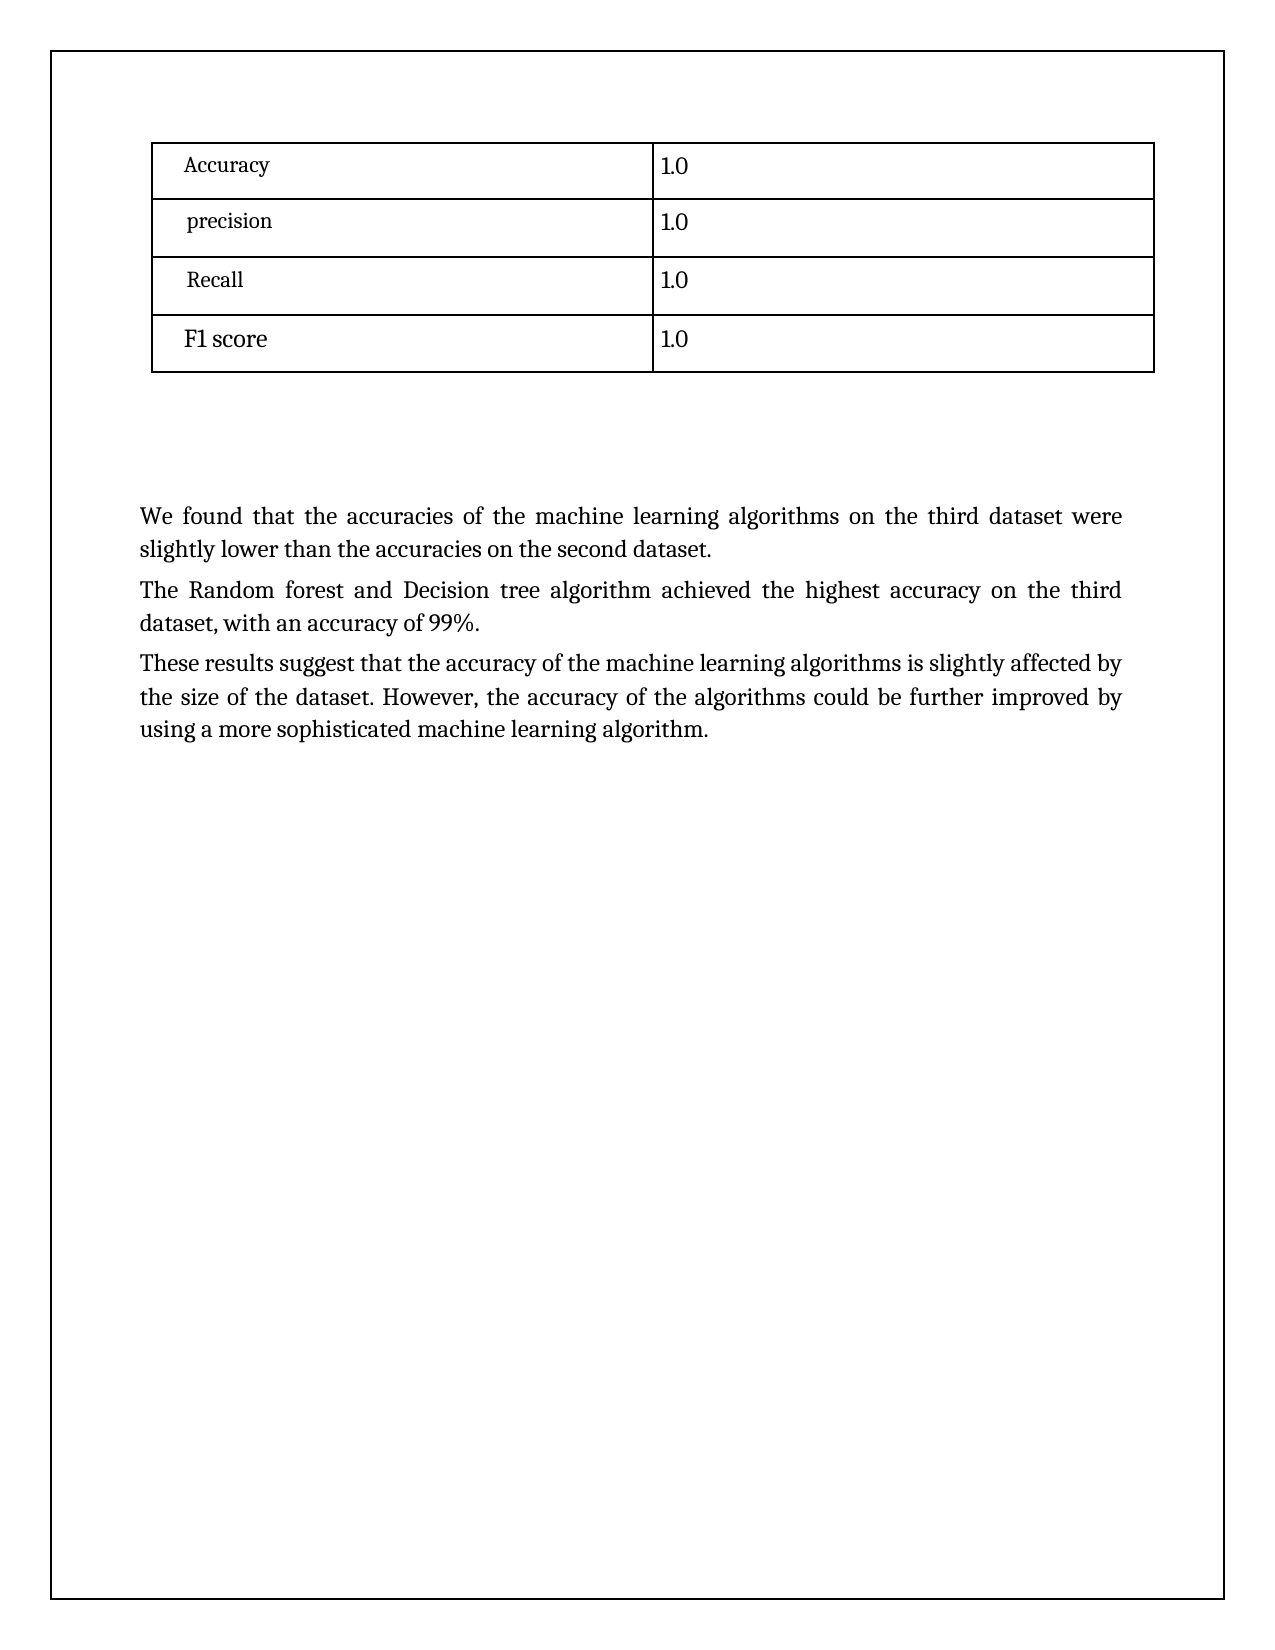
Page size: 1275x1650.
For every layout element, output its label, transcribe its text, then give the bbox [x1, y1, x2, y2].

table_cell 1.0 [654, 200, 1153, 256]
table_cell F1 score [153, 316, 652, 371]
text The Random forest and Decision tree algorithm achieved the highest accuracy on the third dataset, with an accuracy of 99%. [139, 576, 1124, 637]
table_cell 1.0 [654, 316, 1153, 371]
text We found that the accuracies of the machine learning algorithms on the third dataset were slightly lower than the accuracies on the second dataset. [139, 502, 1124, 564]
table_cell Recall [153, 258, 652, 314]
text These results suggest that the accuracy of the machine learning algorithms is slightly affected by the size of the dataset. However, the accuracy of the algorithms could be further improved by using a more sophisticated machine learning algorithm. [139, 649, 1124, 744]
table_cell 1.0 [654, 144, 1153, 198]
table_cell Accuracy [153, 144, 652, 198]
table_cell 1.0 [654, 258, 1153, 314]
table_cell precision [153, 200, 652, 256]
